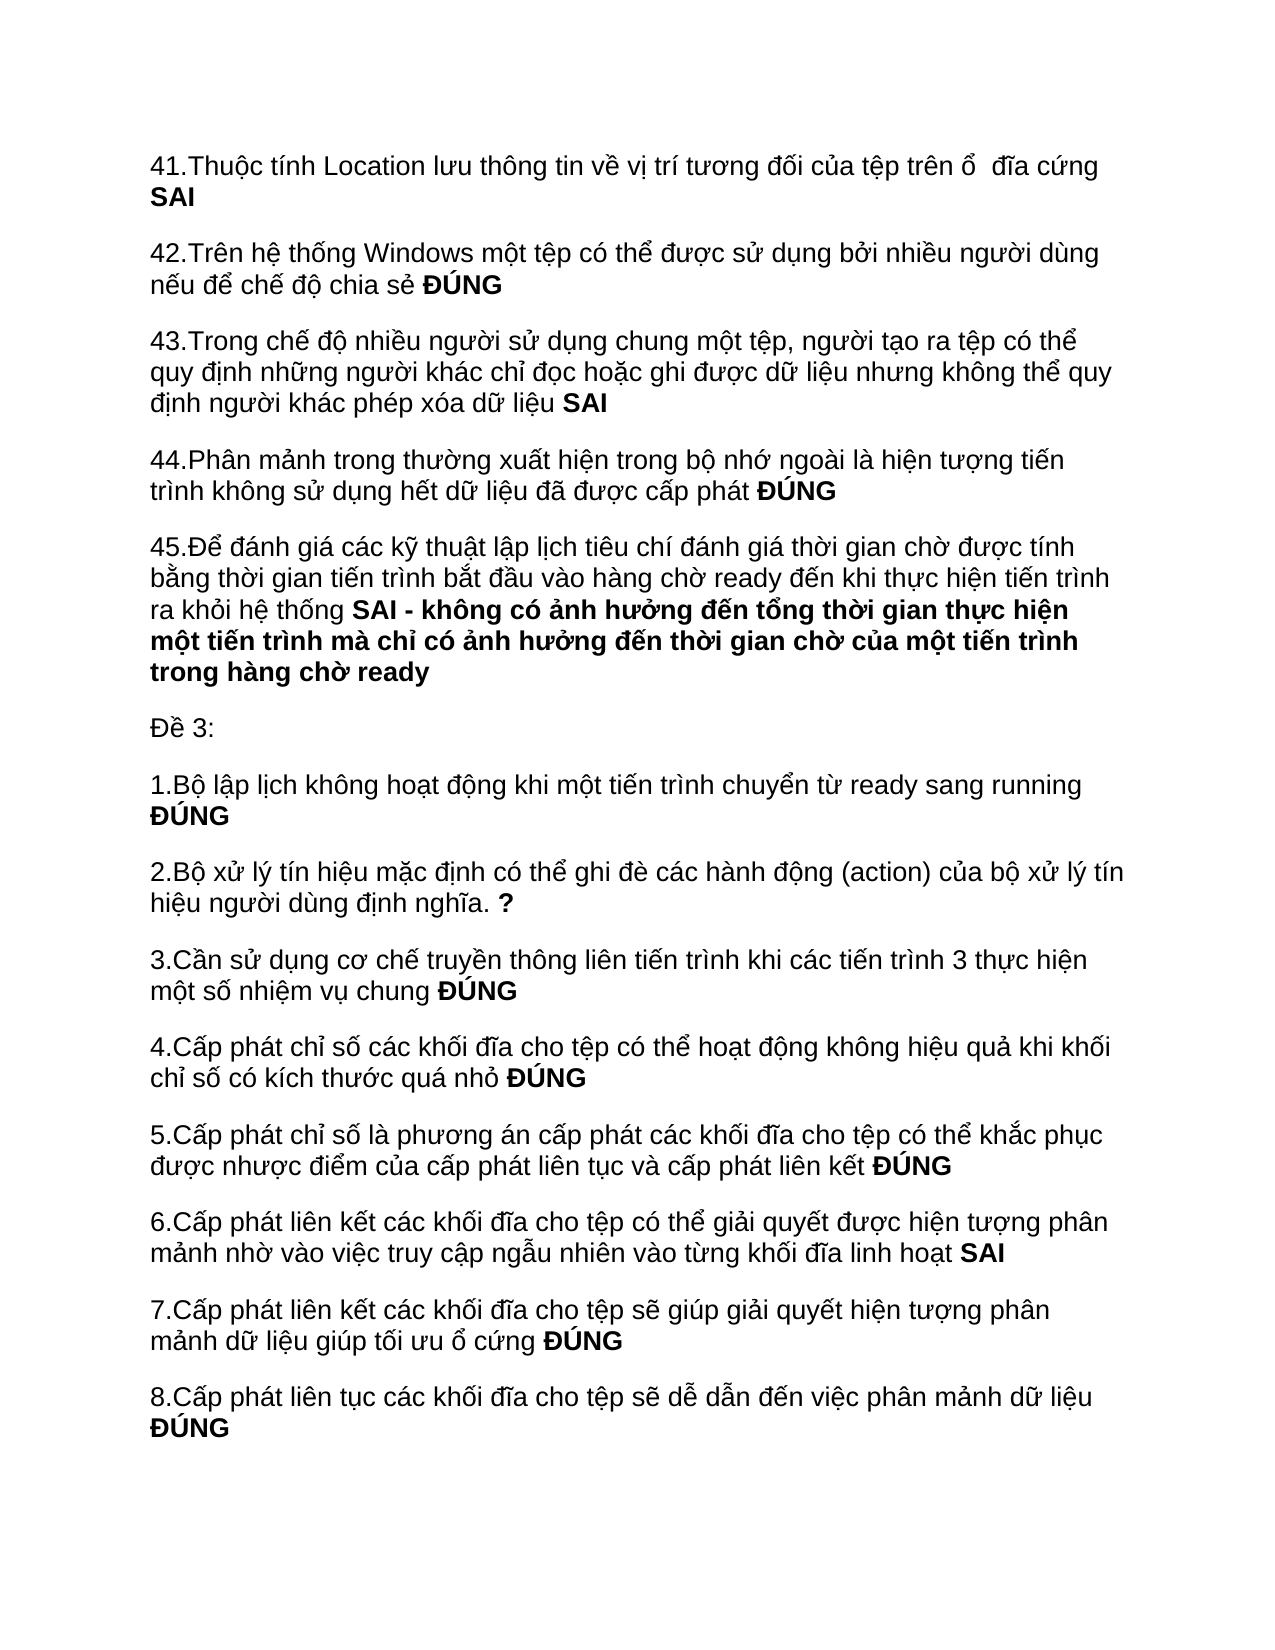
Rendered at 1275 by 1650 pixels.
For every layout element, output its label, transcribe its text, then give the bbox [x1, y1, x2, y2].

text 41.Thuộc tính Location lưu thông tin về vị trí tương đối của tệp trên ổ đĩa cứng SAI [150, 150, 1125, 212]
text 45.Để đánh giá các kỹ thuật lập lịch tiêu chí đánh giá thời gian chờ được tính bằng thời gian tiến trình bắt đầu vào hàng chờ ready đến khi thực hiện tiến trình ra khỏi hệ thống SAI - không có ảnh hưởng đến tổng thời gian thực hiện một tiến trình mà chỉ có ảnh hưởng đến thời gian chờ của một tiến trình trong hàng chờ ready [150, 531, 1125, 687]
text 2.Bộ xử lý tín hiệu mặc định có thể ghi đè các hành động (action) của bộ xử lý tín hiệu người dùng định nghĩa. ? [150, 856, 1125, 919]
text 7.Cấp phát liên kết các khối đĩa cho tệp sẽ giúp giải quyết hiện tượng phân mảnh dữ liệu giúp tối ưu ổ cứng ĐÚNG [150, 1294, 1125, 1356]
text 1.Bộ lập lịch không hoạt động khi một tiến trình chuyển từ ready sang running ĐÚNG [150, 769, 1125, 831]
text 3.Cần sử dụng cơ chế truyền thông liên tiến trình khi các tiến trình 3 thực hiện một số nhiệm vụ chung ĐÚNG [150, 944, 1125, 1006]
text 6.Cấp phát liên kết các khối đĩa cho tệp có thể giải quyết được hiện tượng phân mảnh nhờ vào việc truy cập ngẫu nhiên vào từng khối đĩa linh hoạt SAI [150, 1206, 1125, 1269]
text 8.Cấp phát liên tục các khối đĩa cho tệp sẽ dễ dẫn đến việc phân mảnh dữ liệu ĐÚNG [150, 1381, 1125, 1444]
text 4.Cấp phát chỉ số các khối đĩa cho tệp có thể hoạt động không hiệu quả khi khối chỉ số có kích thước quá nhỏ ĐÚNG [150, 1031, 1125, 1094]
text 42.Trên hệ thống Windows một tệp có thể được sử dụng bởi nhiều người dùng nếu để chế độ chia sẻ ĐÚNG [150, 237, 1125, 300]
text 43.Trong chế độ nhiều người sử dụng chung một tệp, người tạo ra tệp có thể quy định những người khác chỉ đọc hoặc ghi được dữ liệu nhưng không thể quy định người khác phép xóa dữ liệu SAI [150, 325, 1125, 419]
text Đề 3: [150, 712, 1125, 744]
text 44.Phân mảnh trong thường xuất hiện trong bộ nhớ ngoài là hiện tượng tiến trình không sử dụng hết dữ liệu đã được cấp phát ĐÚNG [150, 444, 1125, 506]
text 5.Cấp phát chỉ số là phương án cấp phát các khối đĩa cho tệp có thể khắc phục được nhược điểm của cấp phát liên tục và cấp phát liên kết ĐÚNG [150, 1119, 1125, 1181]
